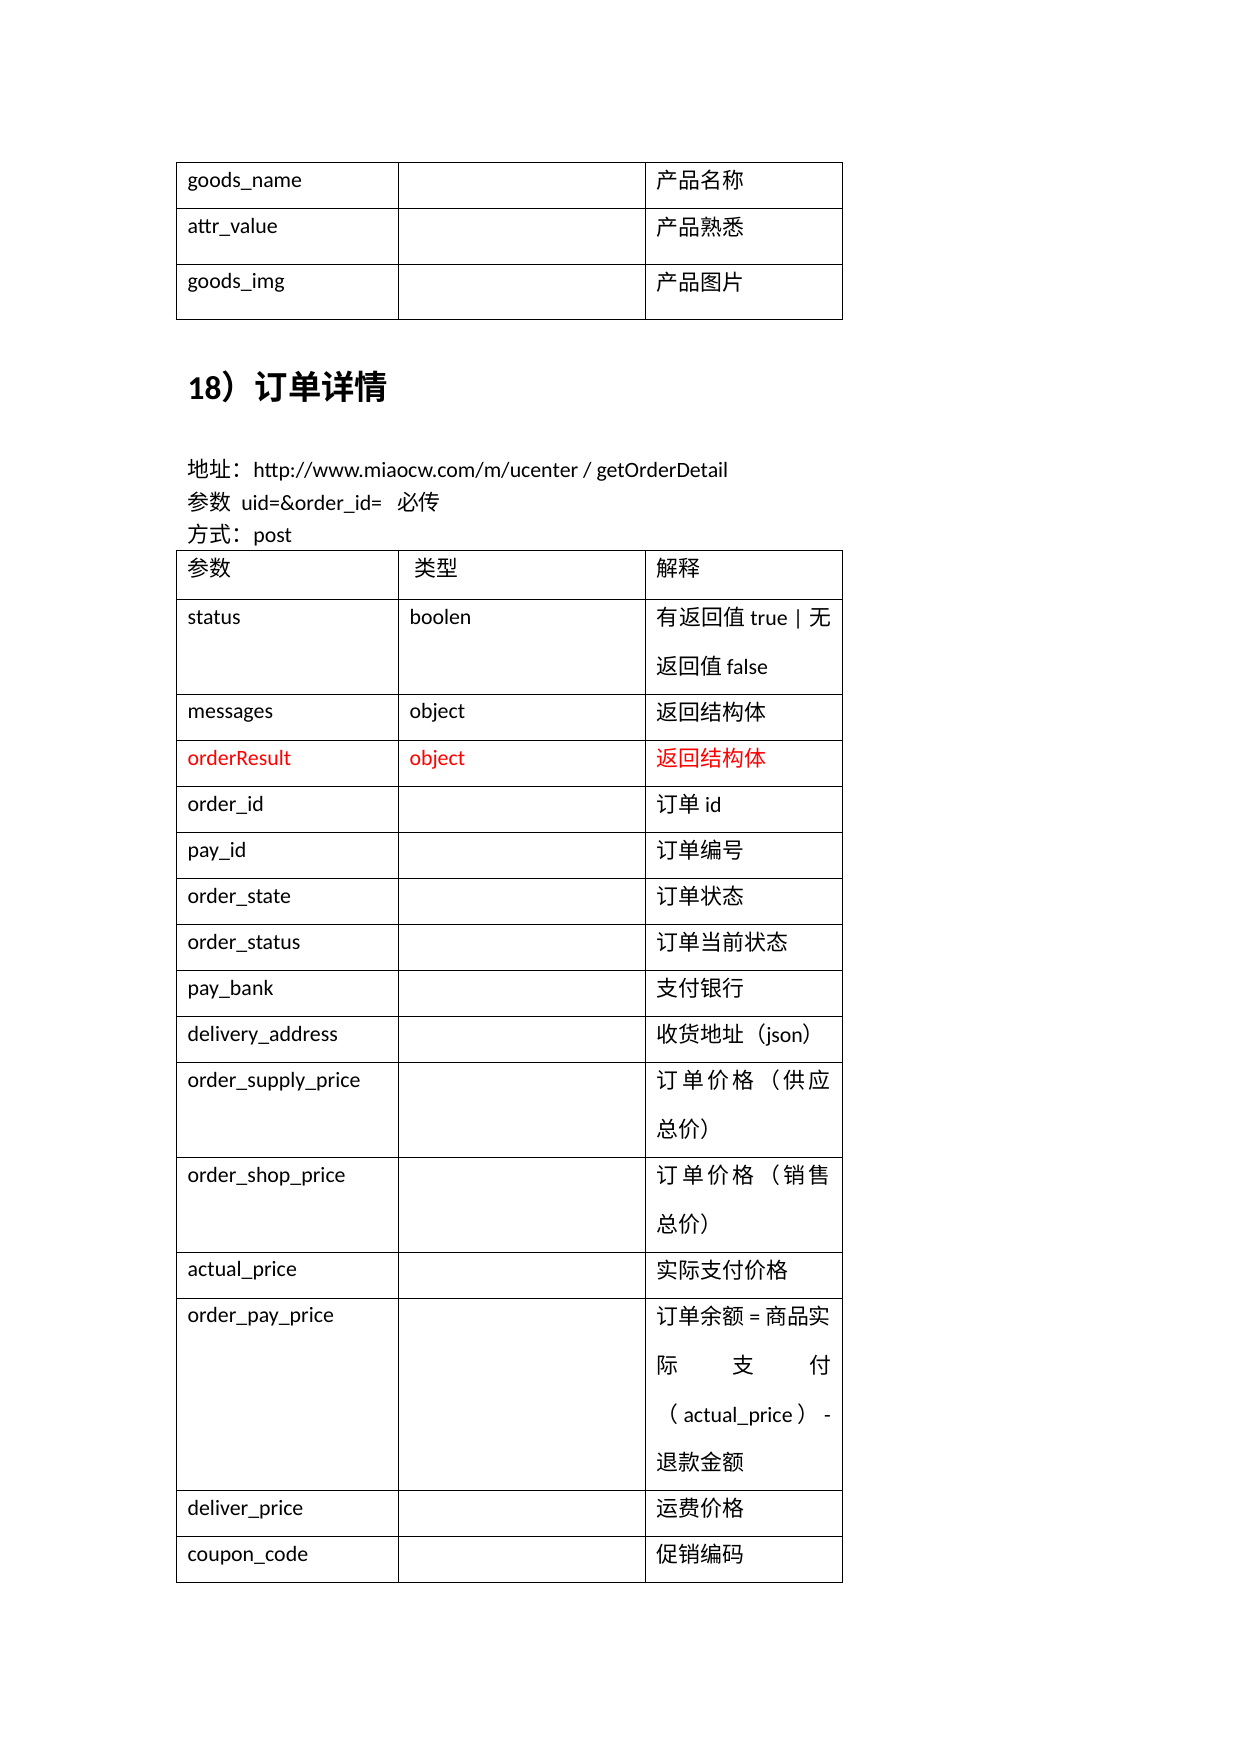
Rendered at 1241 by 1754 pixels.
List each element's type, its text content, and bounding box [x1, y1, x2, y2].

table_cell 订单id [646, 787, 842, 832]
table_cell 订单价格（供应总价） [646, 1063, 842, 1157]
text 参数 uid=&order_id= 必传 [187, 484, 1053, 517]
table_cell [399, 971, 645, 1016]
table_cell actual_price [177, 1253, 398, 1298]
table_cell messages [177, 695, 398, 740]
table_cell [399, 265, 645, 319]
table_cell [399, 1063, 645, 1157]
table_cell object [399, 741, 645, 786]
table_cell 订单状态 [646, 879, 842, 924]
table_cell 订单当前状态 [646, 925, 842, 970]
table_cell [399, 787, 645, 832]
table_cell boolen [399, 600, 645, 694]
table_cell order_state [177, 879, 398, 924]
table_cell coupon_code [177, 1537, 398, 1582]
table_cell goods_img [177, 265, 398, 319]
table_cell object [399, 695, 645, 740]
table_cell order_id [177, 787, 398, 832]
table_cell 有返回值true | 无返回值false [646, 600, 842, 694]
table_cell [399, 209, 645, 263]
table_cell [399, 163, 645, 208]
table_cell status [177, 600, 398, 694]
table_cell 产品名称 [646, 163, 842, 208]
table_cell 返回结构体 [646, 741, 842, 786]
table_cell 订单编号 [646, 833, 842, 878]
table_cell 收货地址（json） [646, 1017, 842, 1062]
table_cell [399, 1491, 645, 1536]
table_cell attr_value [177, 209, 398, 263]
table_cell 运费价格 [646, 1491, 842, 1536]
table_cell 支付银行 [646, 971, 842, 1016]
table_header 解释 [646, 551, 842, 599]
table_cell [399, 879, 645, 924]
table_cell [399, 833, 645, 878]
table_cell order_status [177, 925, 398, 970]
table_cell pay_id [177, 833, 398, 878]
text 方式：post [187, 517, 1053, 549]
table_cell goods_name [177, 163, 398, 208]
text 地址：http://www.miaocw.com/m/ucenter / getOrderDetail [187, 452, 1053, 484]
subtitle 18）订单详情 [187, 352, 1053, 417]
table_cell 产品图片 [646, 265, 842, 319]
table_cell 订单余额 = 商品实际支付（actual_price）-退款金额 [646, 1299, 842, 1490]
table_cell deliver_price [177, 1491, 398, 1536]
table_cell [399, 925, 645, 970]
table_cell [399, 1017, 645, 1062]
table_cell [399, 1253, 645, 1298]
table_header 类型 [399, 551, 645, 599]
table_cell [399, 1299, 645, 1490]
table_cell order_pay_price [177, 1299, 398, 1490]
table_header 参数 [177, 551, 398, 599]
table_cell 促销编码 [646, 1537, 842, 1582]
table_cell order_supply_price [177, 1063, 398, 1157]
table_cell order_shop_price [177, 1158, 398, 1252]
table_cell pay_bank [177, 971, 398, 1016]
table_cell 产品熟悉 [646, 209, 842, 263]
table_cell 返回结构体 [646, 695, 842, 740]
table_cell [399, 1537, 645, 1582]
table_cell 实际支付价格 [646, 1253, 842, 1298]
table_cell orderResult [177, 741, 398, 786]
table_cell [399, 1158, 645, 1252]
table_cell 订单价格（销售总价） [646, 1158, 842, 1252]
table_cell delivery_address [177, 1017, 398, 1062]
